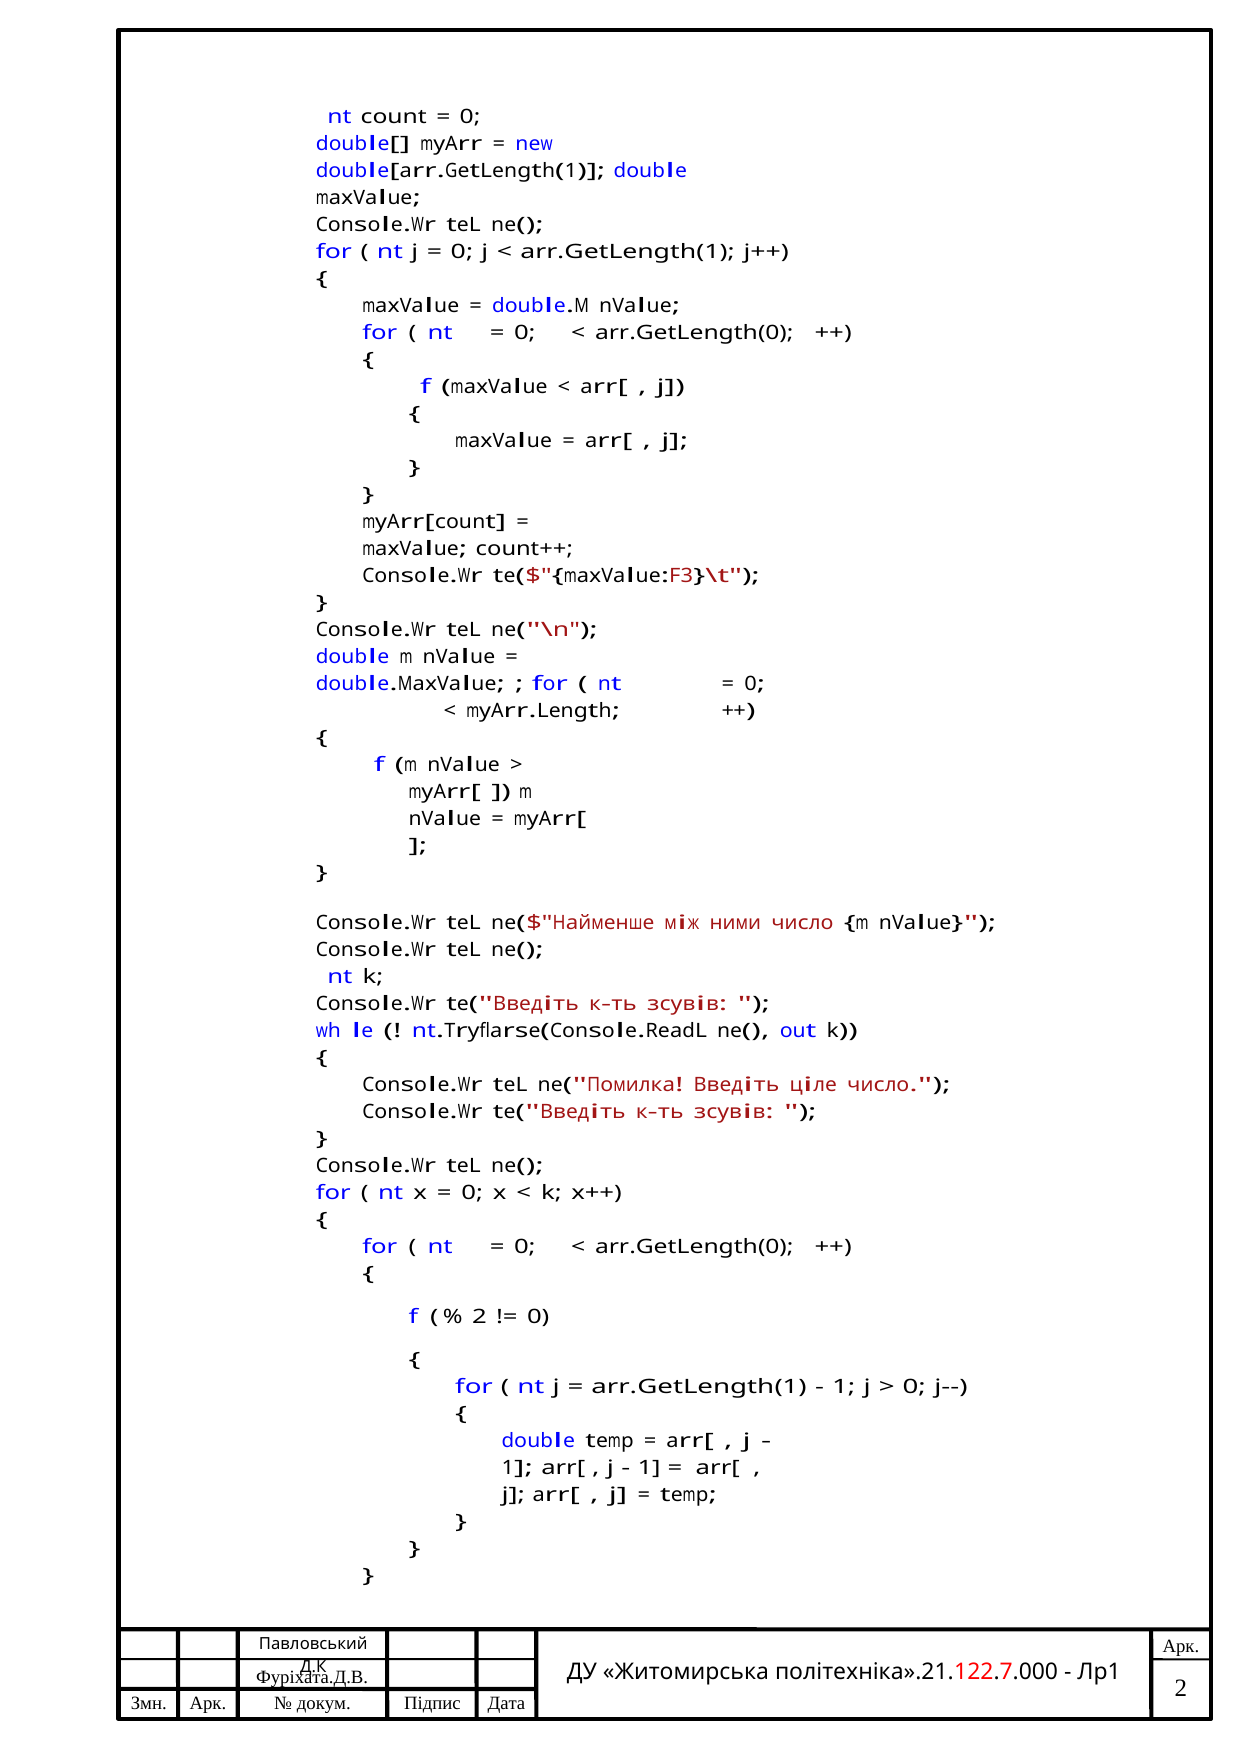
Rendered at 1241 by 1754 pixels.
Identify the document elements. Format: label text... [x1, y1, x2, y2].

text } [316, 1124, 1181, 1152]
text } [316, 858, 1181, 886]
text f (m nValue > myArr[ ]) m nValue = myArr[ ]; [373, 751, 587, 858]
text for ( nt j = arr.GetLength(1) - 1; j > 0; j--) [455, 1373, 1181, 1399]
text { [316, 723, 1181, 751]
text f (maxValue < arr[ , j]) [420, 373, 1181, 399]
text Console.Wr teL ne("Помилка! Введіть ціле число."); Console.Wr te("Введіть к-ть зсувів: "); [362, 1071, 999, 1124]
text nt count = 0; [327, 103, 1181, 129]
text Console.Wr teL ne(); [316, 1152, 1181, 1179]
text Console.Wr te($"{maxValue:F3}\t"); [362, 562, 1181, 588]
text } [455, 1508, 1181, 1534]
text maxValue = arr[ , j]; [455, 427, 1181, 453]
text Console.Wr teL ne("\n"); [316, 616, 1181, 643]
text nt k; [327, 963, 1181, 989]
text for ( nt = 0; < arr.GetLength(0); ++) [362, 318, 1181, 346]
text { [408, 399, 1181, 427]
text { [316, 1044, 1181, 1071]
text Console.Wr te("Введіть к-ть зсувів: "); [316, 990, 1181, 1017]
text } [408, 1534, 1181, 1562]
text { [362, 1259, 1181, 1287]
text double[] myArr = new double[arr.GetLength(1)]; double maxValue; [316, 129, 794, 211]
text { [455, 1399, 1181, 1427]
text maxValue = double.M nValue; [362, 292, 1181, 318]
text } [362, 481, 1181, 508]
text { [362, 346, 1181, 373]
text } [362, 1562, 1181, 1589]
text for ( nt = 0; < arr.GetLength(0); ++) [362, 1233, 1181, 1259]
text myArr[count] = maxValue; count++; [362, 508, 598, 562]
text double m nValue = double.MaxValue; ; for ( nt = 0; < myArr.Length; ++) [316, 643, 702, 723]
text } [316, 589, 1181, 616]
text wh le (! nt.Tryflarse(Console.ReadL ne(), out k)) [316, 1017, 1181, 1044]
text Console.Wr teL ne(); [316, 211, 1181, 238]
text { [316, 264, 1181, 292]
text for ( nt j = 0; j < arr.GetLength(1); j++) [316, 238, 1181, 264]
text { [408, 1346, 1181, 1373]
text Console.Wr teL ne($"Найменше між ними число {m nValue}"); Console.Wr teL ne(); [316, 908, 999, 962]
text { [316, 1206, 1181, 1233]
text f ( % 2 != 0) [408, 1303, 1181, 1329]
text for ( nt x = 0; x < k; x++) [316, 1179, 1181, 1206]
text double temp = arr[ , j - 1]; arr[ , j - 1] = arr[ , j]; arr[ , j] = temp; [501, 1427, 773, 1508]
text } [408, 454, 1181, 481]
